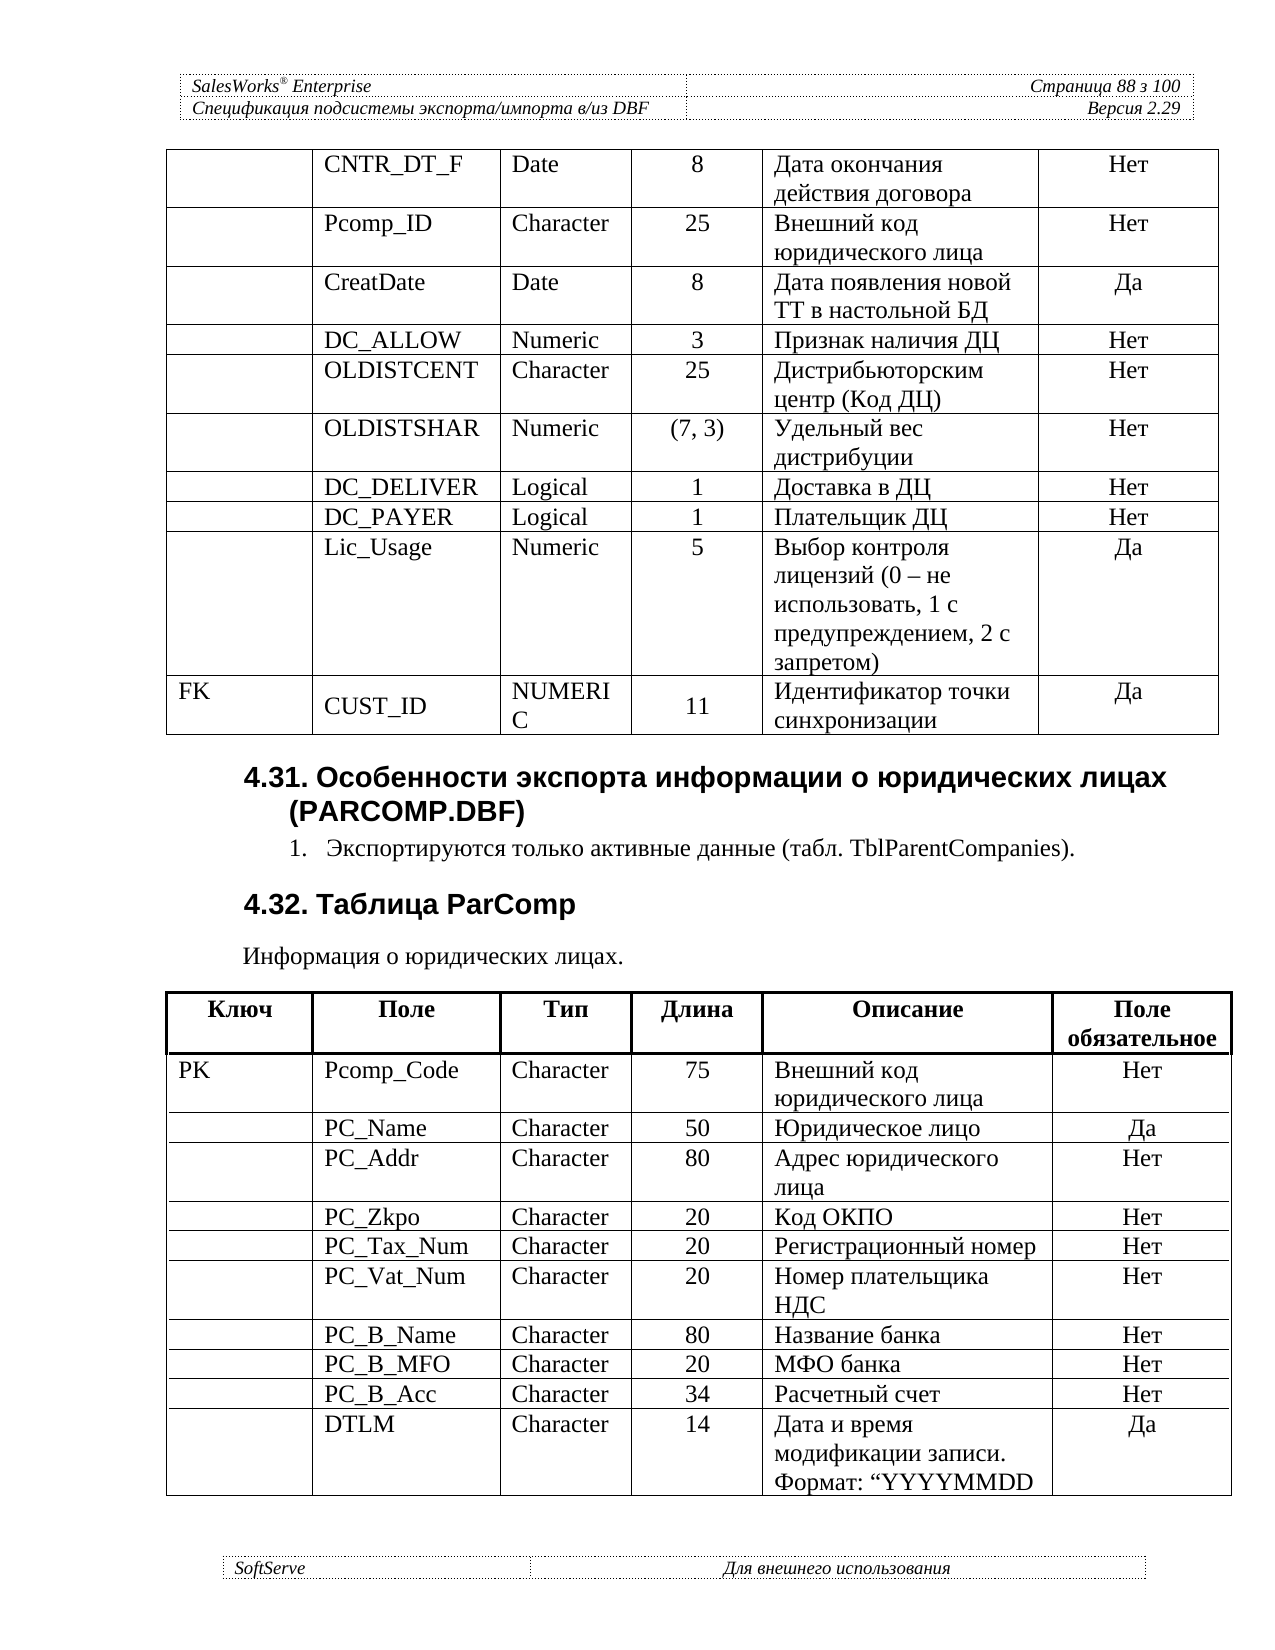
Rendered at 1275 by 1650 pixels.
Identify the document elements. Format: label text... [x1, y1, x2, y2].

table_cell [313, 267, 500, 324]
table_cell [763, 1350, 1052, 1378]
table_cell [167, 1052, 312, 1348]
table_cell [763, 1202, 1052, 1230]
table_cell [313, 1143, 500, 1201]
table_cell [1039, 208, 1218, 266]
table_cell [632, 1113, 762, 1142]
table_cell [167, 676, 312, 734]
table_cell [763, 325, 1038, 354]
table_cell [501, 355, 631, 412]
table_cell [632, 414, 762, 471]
list Экспортируются только активные данные (табл. TblParentCompanies). [289, 833, 1200, 862]
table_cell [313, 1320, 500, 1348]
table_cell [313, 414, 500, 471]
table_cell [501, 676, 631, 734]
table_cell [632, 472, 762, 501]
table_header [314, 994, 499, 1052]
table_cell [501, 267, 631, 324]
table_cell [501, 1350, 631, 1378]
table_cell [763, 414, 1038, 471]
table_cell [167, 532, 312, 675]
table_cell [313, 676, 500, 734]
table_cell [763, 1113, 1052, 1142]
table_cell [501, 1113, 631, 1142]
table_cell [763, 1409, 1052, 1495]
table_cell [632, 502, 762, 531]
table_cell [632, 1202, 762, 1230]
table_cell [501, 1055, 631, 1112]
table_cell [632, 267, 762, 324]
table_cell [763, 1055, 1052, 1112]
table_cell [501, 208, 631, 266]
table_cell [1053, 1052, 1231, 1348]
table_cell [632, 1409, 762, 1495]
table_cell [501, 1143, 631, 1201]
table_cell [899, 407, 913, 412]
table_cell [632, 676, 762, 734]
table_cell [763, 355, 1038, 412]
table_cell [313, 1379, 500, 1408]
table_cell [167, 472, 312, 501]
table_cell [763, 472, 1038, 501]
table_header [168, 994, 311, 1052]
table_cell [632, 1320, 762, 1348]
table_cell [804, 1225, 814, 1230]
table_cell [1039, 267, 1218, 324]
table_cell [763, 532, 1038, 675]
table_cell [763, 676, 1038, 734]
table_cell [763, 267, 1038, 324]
subtitle Таблица ParComp [244, 887, 1200, 921]
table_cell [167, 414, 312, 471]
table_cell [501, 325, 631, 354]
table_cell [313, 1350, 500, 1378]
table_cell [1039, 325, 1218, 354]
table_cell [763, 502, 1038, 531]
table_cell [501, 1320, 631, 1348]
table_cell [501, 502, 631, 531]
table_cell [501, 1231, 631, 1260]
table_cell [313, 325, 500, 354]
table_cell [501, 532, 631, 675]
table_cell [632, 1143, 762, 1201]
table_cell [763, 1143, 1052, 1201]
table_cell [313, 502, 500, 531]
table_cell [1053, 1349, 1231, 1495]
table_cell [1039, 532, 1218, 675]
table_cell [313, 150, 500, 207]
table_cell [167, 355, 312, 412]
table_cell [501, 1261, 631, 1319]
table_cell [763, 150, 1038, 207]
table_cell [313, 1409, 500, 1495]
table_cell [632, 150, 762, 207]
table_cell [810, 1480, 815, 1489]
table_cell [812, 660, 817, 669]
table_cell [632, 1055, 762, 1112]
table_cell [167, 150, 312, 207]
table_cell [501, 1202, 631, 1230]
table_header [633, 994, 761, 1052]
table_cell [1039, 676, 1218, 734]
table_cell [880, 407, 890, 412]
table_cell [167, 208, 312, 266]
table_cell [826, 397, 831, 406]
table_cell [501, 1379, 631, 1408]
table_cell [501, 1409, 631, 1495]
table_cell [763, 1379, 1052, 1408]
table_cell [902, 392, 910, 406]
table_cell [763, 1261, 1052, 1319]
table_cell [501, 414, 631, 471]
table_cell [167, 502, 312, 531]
text Информация о юридических лицах. [242, 941, 1200, 970]
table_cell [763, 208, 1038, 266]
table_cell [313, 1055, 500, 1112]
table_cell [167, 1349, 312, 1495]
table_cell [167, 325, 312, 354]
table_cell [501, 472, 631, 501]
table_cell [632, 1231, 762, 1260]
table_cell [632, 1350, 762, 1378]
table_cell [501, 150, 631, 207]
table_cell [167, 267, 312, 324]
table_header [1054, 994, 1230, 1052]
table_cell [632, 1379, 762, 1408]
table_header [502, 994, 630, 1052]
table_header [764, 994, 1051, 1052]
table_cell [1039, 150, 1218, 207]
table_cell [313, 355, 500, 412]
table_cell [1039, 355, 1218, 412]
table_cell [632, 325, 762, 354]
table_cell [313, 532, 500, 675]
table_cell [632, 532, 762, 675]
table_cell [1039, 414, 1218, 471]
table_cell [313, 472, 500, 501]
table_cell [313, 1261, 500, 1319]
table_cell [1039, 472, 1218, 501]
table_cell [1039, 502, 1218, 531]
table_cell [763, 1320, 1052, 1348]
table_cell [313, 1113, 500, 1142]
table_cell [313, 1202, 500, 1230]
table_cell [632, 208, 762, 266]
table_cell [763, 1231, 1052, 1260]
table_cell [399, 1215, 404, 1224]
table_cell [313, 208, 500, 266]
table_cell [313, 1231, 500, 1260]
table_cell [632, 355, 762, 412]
subtitle Особенности экспорта информации о юридических лицах (PARCOMP.DBF) [244, 760, 1200, 827]
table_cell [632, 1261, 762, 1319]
